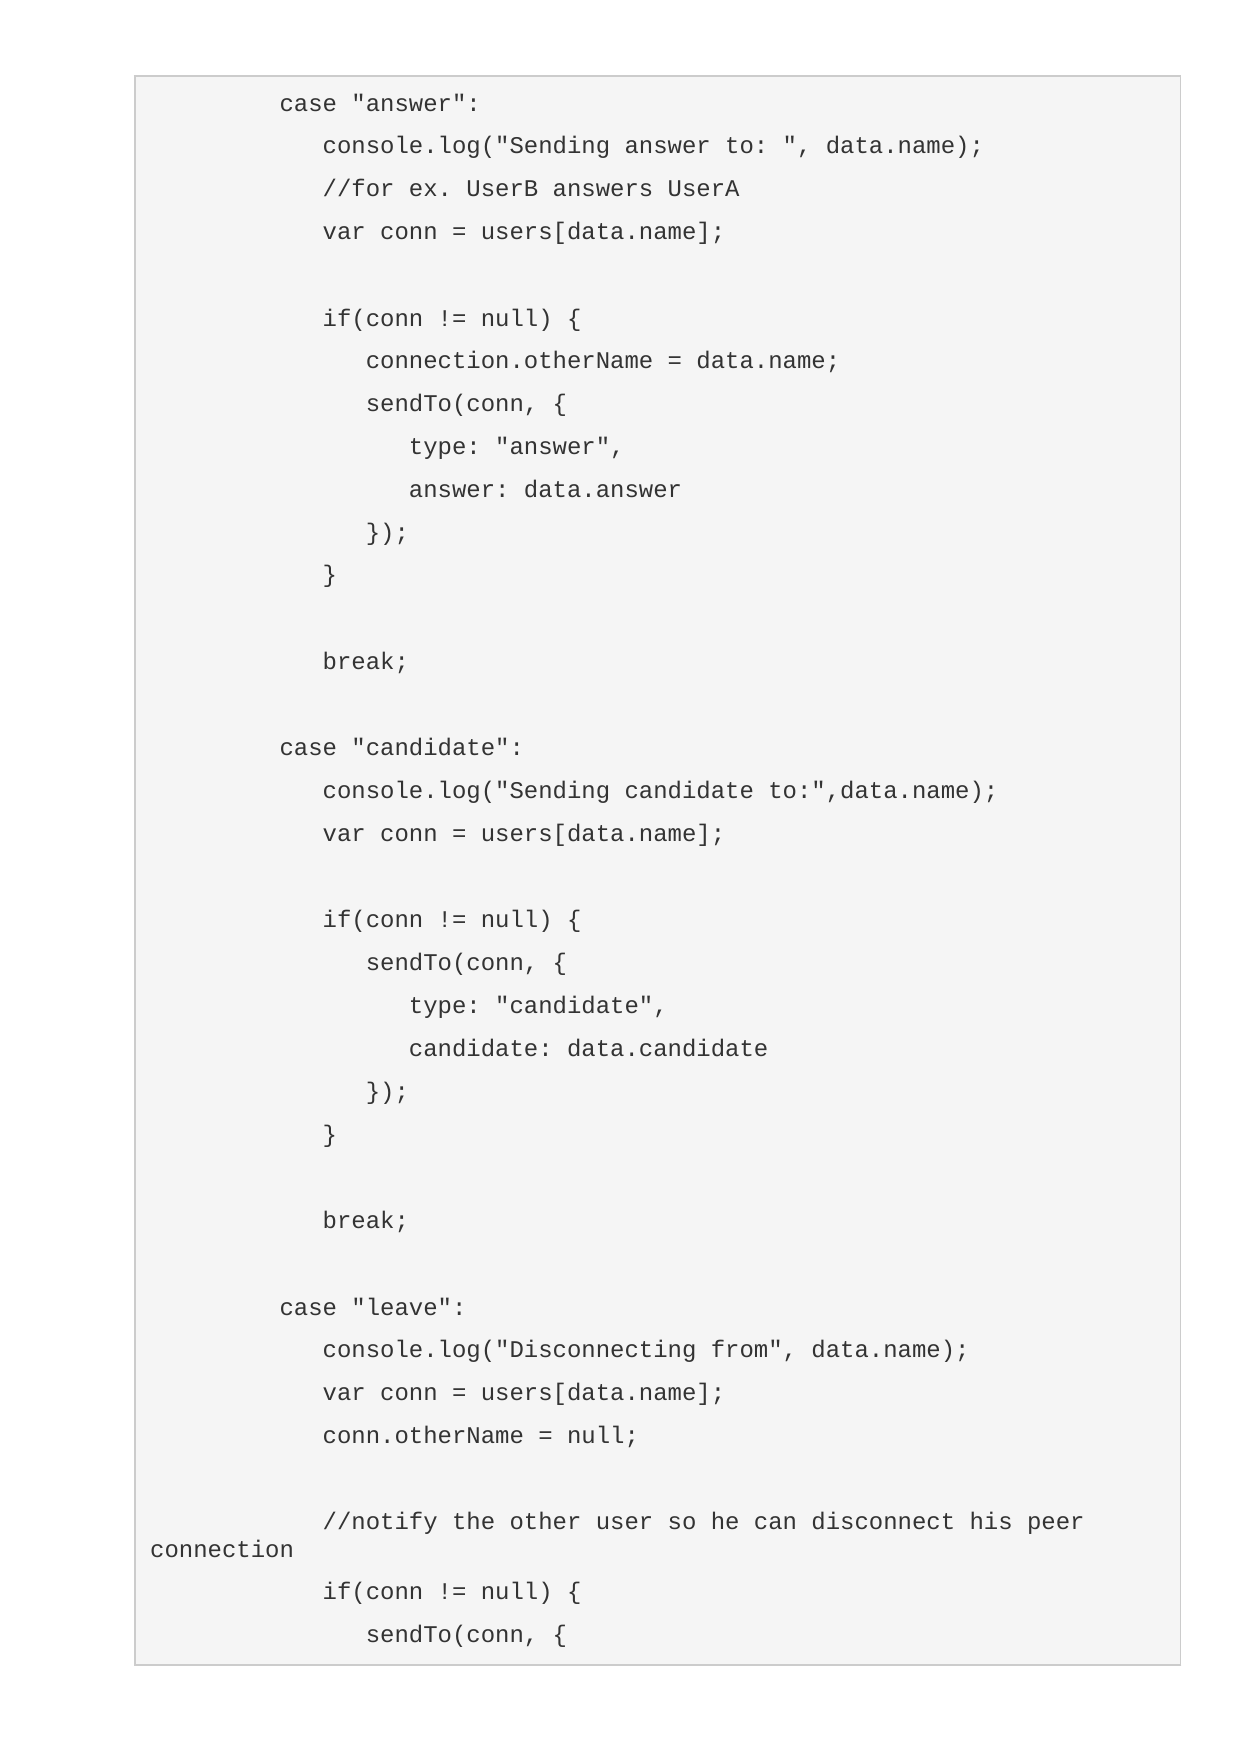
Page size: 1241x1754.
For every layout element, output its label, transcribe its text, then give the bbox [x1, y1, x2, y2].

text answer: data.answer [136, 461, 1180, 504]
text candidate: data.candidate [136, 1020, 1180, 1063]
text console.log("Sending answer to: ", data.name); [136, 118, 1180, 161]
text case "answer": [136, 77, 1180, 118]
text var conn = users[data.name]; [136, 203, 1180, 246]
text break; [136, 633, 1180, 676]
text sendTo(conn, { [136, 934, 1180, 977]
text if(conn != null) { [136, 290, 1180, 333]
text if(conn != null) { [136, 1564, 1180, 1606]
text var conn = users[data.name]; [136, 1364, 1180, 1407]
text //for ex. UserB answers UserA [136, 161, 1180, 203]
text }); [136, 504, 1180, 547]
text conn.otherName = null; [136, 1407, 1180, 1450]
text } [136, 547, 1180, 589]
text case "candidate": [136, 720, 1180, 762]
text sendTo(conn, { [136, 376, 1180, 418]
text console.log("Disconnecting from", data.name); [136, 1322, 1180, 1364]
text case "leave": [136, 1279, 1180, 1322]
text type: "answer", [136, 418, 1180, 461]
text var conn = users[data.name]; [136, 805, 1180, 848]
text } [136, 1106, 1180, 1149]
text console.log("Sending candidate to:",data.name); [136, 762, 1180, 805]
text //notify the other user so he can disconnect his peer connection [136, 1494, 1180, 1564]
text break; [136, 1192, 1180, 1235]
text sendTo(conn, { [136, 1606, 1180, 1664]
text type: "candidate", [136, 977, 1180, 1020]
text }); [136, 1063, 1180, 1106]
text if(conn != null) { [136, 892, 1180, 934]
text connection.otherName = data.name; [136, 333, 1180, 376]
